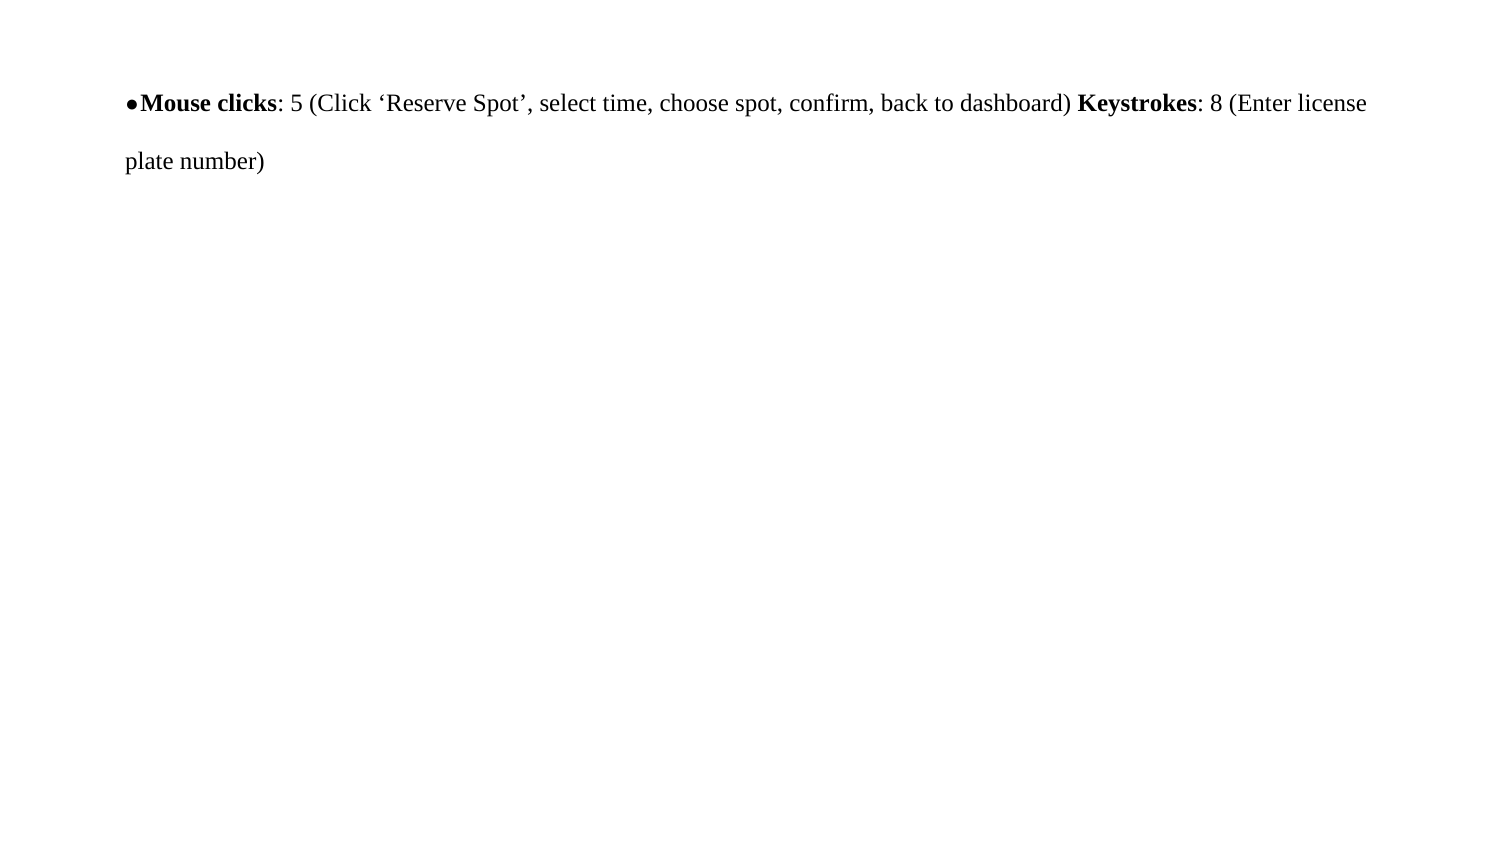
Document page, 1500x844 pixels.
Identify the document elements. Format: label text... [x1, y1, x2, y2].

list Mouse clicks: 5 (Click ‘Reserve Spot’, select time, choose spot, confirm, back to dashboard) Keystrokes: 8 (Enter license plate number) [125, 88, 1404, 175]
